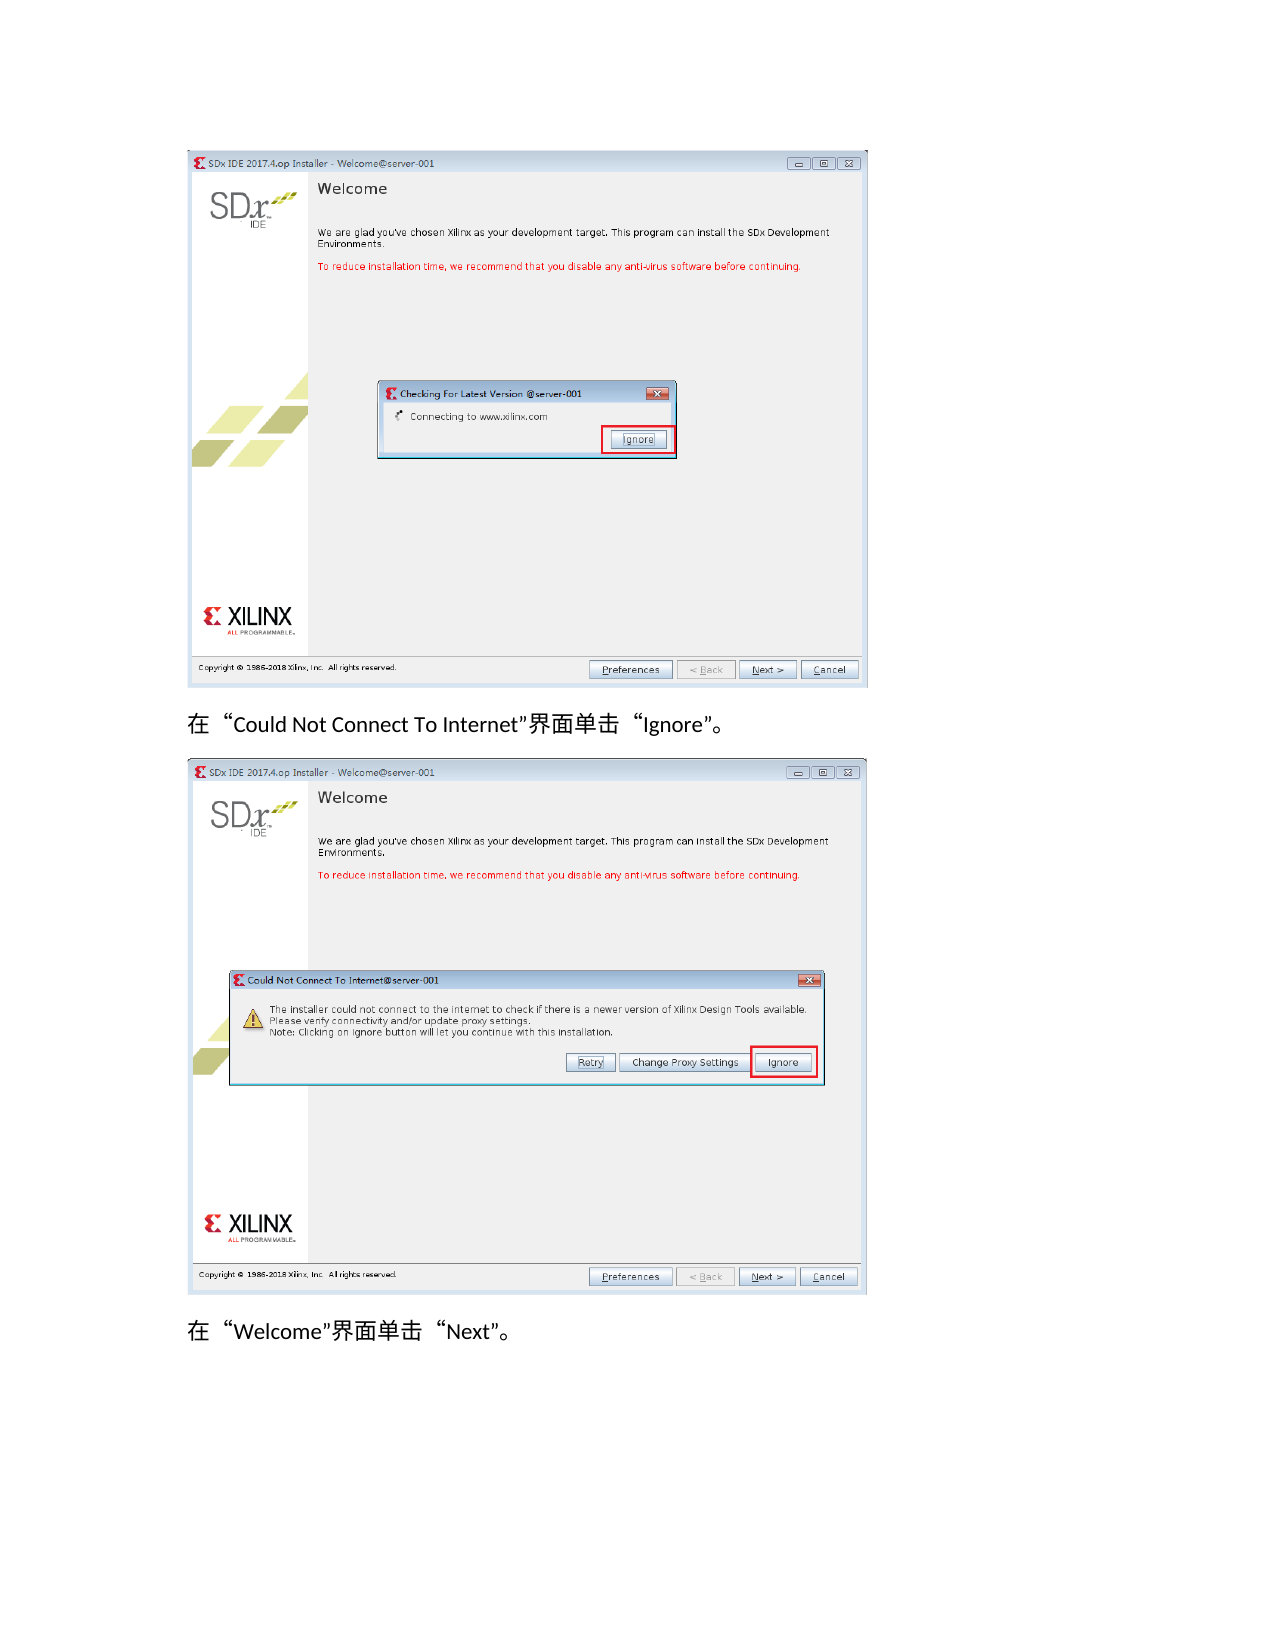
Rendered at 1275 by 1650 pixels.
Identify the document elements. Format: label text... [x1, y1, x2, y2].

text 在“Could Not Connect To Internet”界面单击“Ignore”。 [187, 706, 1087, 739]
picture [187, 758, 867, 1295]
text 在“Welcome”界面单击“Next”。 [187, 1313, 1087, 1346]
picture [187, 150, 868, 688]
